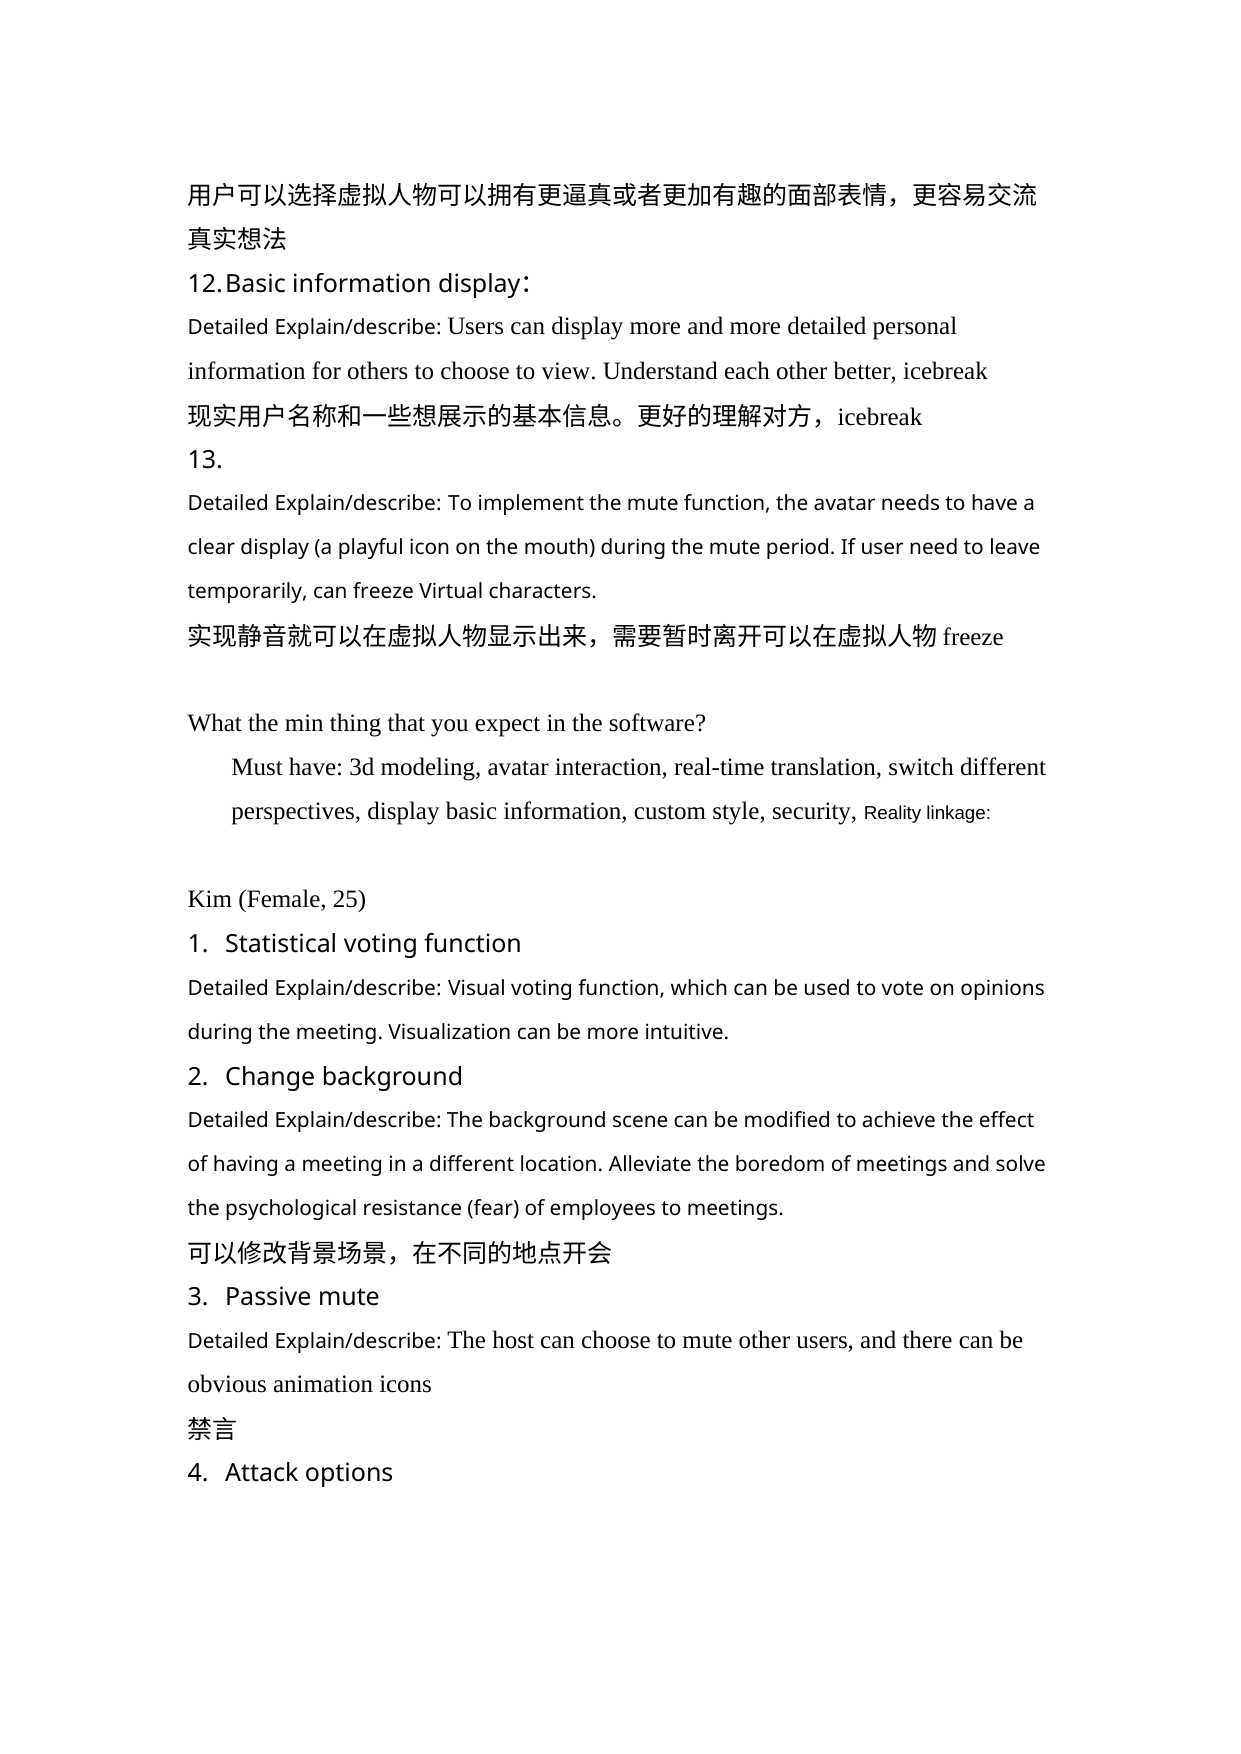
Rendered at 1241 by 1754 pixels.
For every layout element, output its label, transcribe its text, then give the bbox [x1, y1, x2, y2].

text 禁言 [187, 1406, 1053, 1450]
text Detailed Explain/describe: Users can display more and more detailed personal information for others to choose to view. Understand each other better, icebreak [187, 304, 1053, 392]
text Detailed Explain/describe: The host can choose to mute other users, and there can be obvious animation icons [187, 1318, 1053, 1406]
text What the min thing that you expect in the software? [187, 701, 1053, 745]
text Detailed Explain/describe: The background scene can be modified to achieve the effect of having a meeting in a different location. Alleviate the boredom of meetings and solve the psychological resistance (fear) of employees to meetings. [187, 1097, 1053, 1229]
text Must have: 3d modeling, avatar interaction, real-time translation, switch different perspectives, display basic information, custom style, security, Reality linkage: [231, 745, 1053, 833]
list Basic information display： [187, 260, 1053, 304]
list Passive mute [187, 1273, 1053, 1318]
text Detailed Explain/describe: Visual voting function, which can be used to vote on opinions during the meeting. Visualization can be more intuitive. [187, 965, 1053, 1053]
text Detailed Explain/describe: To implement the mute function, the avatar needs to have a clear display (a playful icon on the mouth) during the mute period. If user need to leave temporarily, can freeze Virtual characters. [187, 480, 1053, 613]
list Attack options [187, 1450, 1053, 1494]
text 用户可以选择虚拟人物可以拥有更逼真或者更加有趣的面部表情，更容易交流真实想法 [187, 172, 1053, 260]
list Change background [187, 1053, 1053, 1097]
list Statistical voting function [187, 921, 1053, 965]
text 实现静音就可以在虚拟人物显示出来，需要暂时离开可以在虚拟人物freeze [187, 613, 1053, 657]
text 现实用户名称和一些想展示的基本信息。更好的理解对方，icebreak [187, 392, 1053, 436]
text 可以修改背景场景，在不同的地点开会 [187, 1229, 1053, 1273]
text Kim (Female, 25) [187, 877, 1053, 921]
